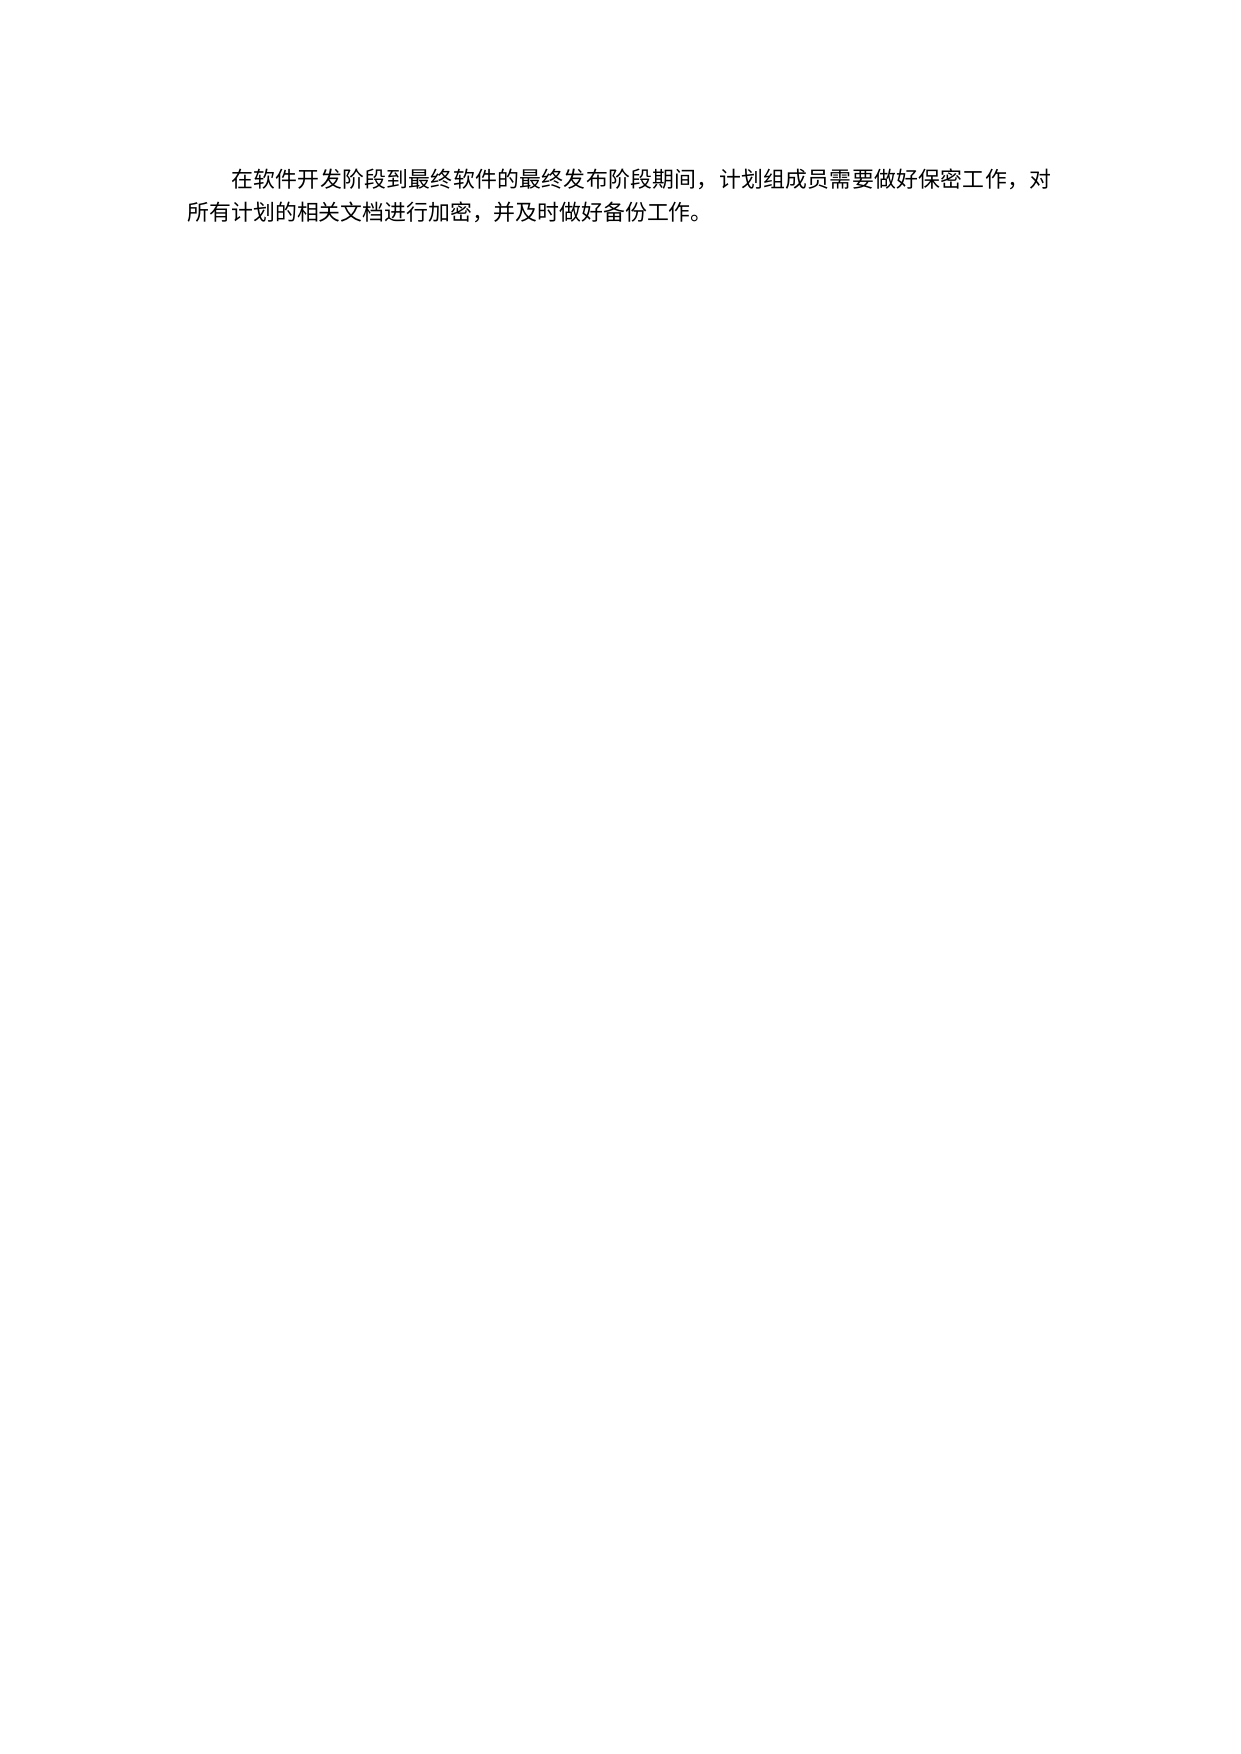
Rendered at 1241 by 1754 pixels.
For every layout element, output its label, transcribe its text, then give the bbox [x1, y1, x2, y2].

list 在软件开发阶段到最终软件的最终发布阶段期间，计划组成员需要做好保密工作，对所有计划的相关文档进行加密，并及时做好备份工作。 [187, 162, 1053, 227]
